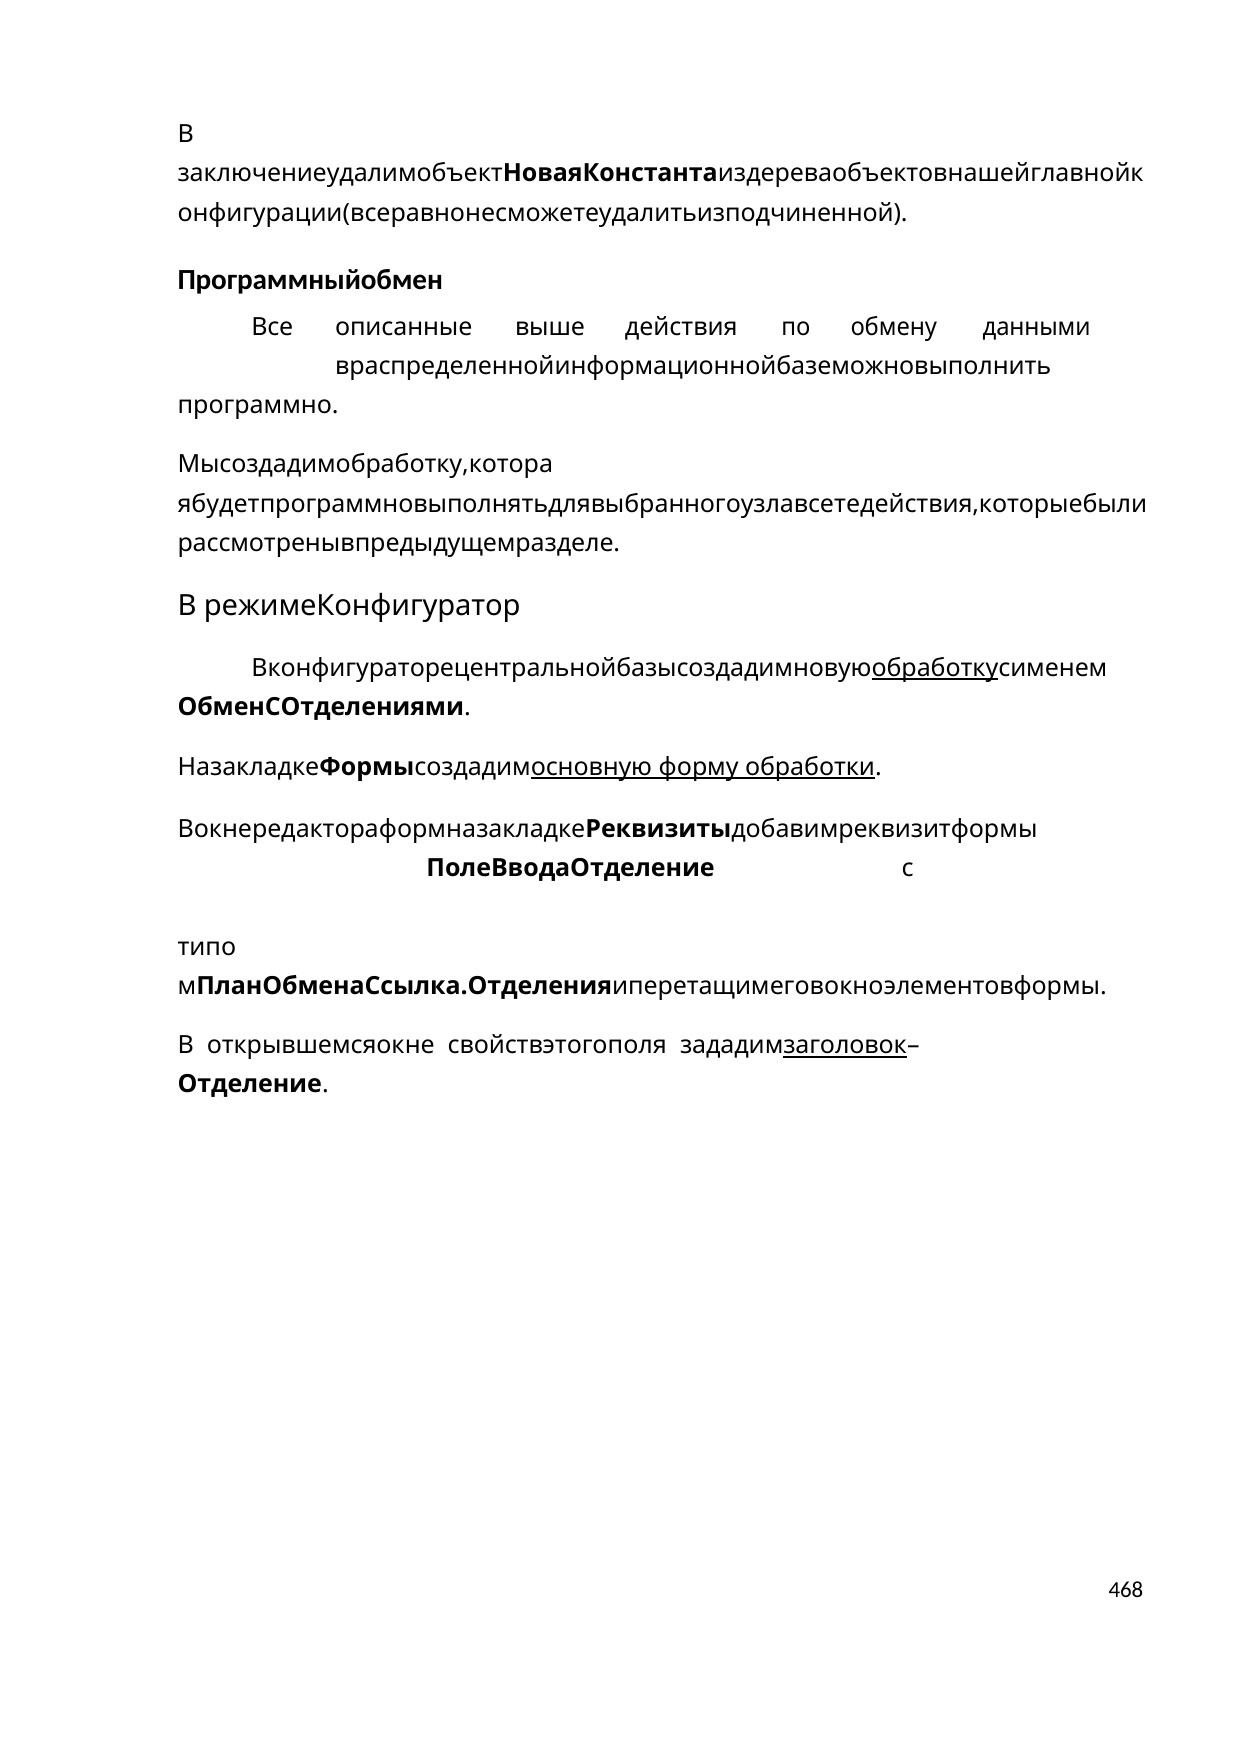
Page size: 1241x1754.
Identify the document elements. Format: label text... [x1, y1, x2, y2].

text В режимеКонфигуратор [177, 584, 1165, 624]
subtitle Отделение. [177, 1066, 1165, 1100]
text Все описанные выше действия по обмену данными враспределеннойинформационнойбаземожновыполнить программно. [177, 308, 1151, 421]
text В открывшемсяокне свойствэтогополя зададимзаголовок– [177, 1027, 1165, 1061]
text ВзаключениеудалимобъектНоваяКонстантаиздереваобъектовнашейглавнойконфигурации(всеравнонесможетеудалитьизподчиненной). [177, 116, 1152, 228]
text Программныйобмен [177, 261, 1165, 297]
text НазакладкеФормысоздадимосновную форму обработки. [177, 748, 1165, 783]
text Мысоздадимобработку,котораябудетпрограммновыполнятьдлявыбранногоузлавсетедействия,которыебылирассмотренывпредыдущемразделе. [177, 446, 1152, 558]
text ВокнередактораформназакладкеРеквизитыдобавимреквизитформы ПолеВводаОтделение с типомПланОбменаСсылка.Отделенияиперетащимеговокноэлементовформы. [177, 811, 1152, 1001]
text Вконфигураторецентральнойбазысоздадимновуюобработкусименем ОбменСОтделениями. [177, 650, 1152, 723]
